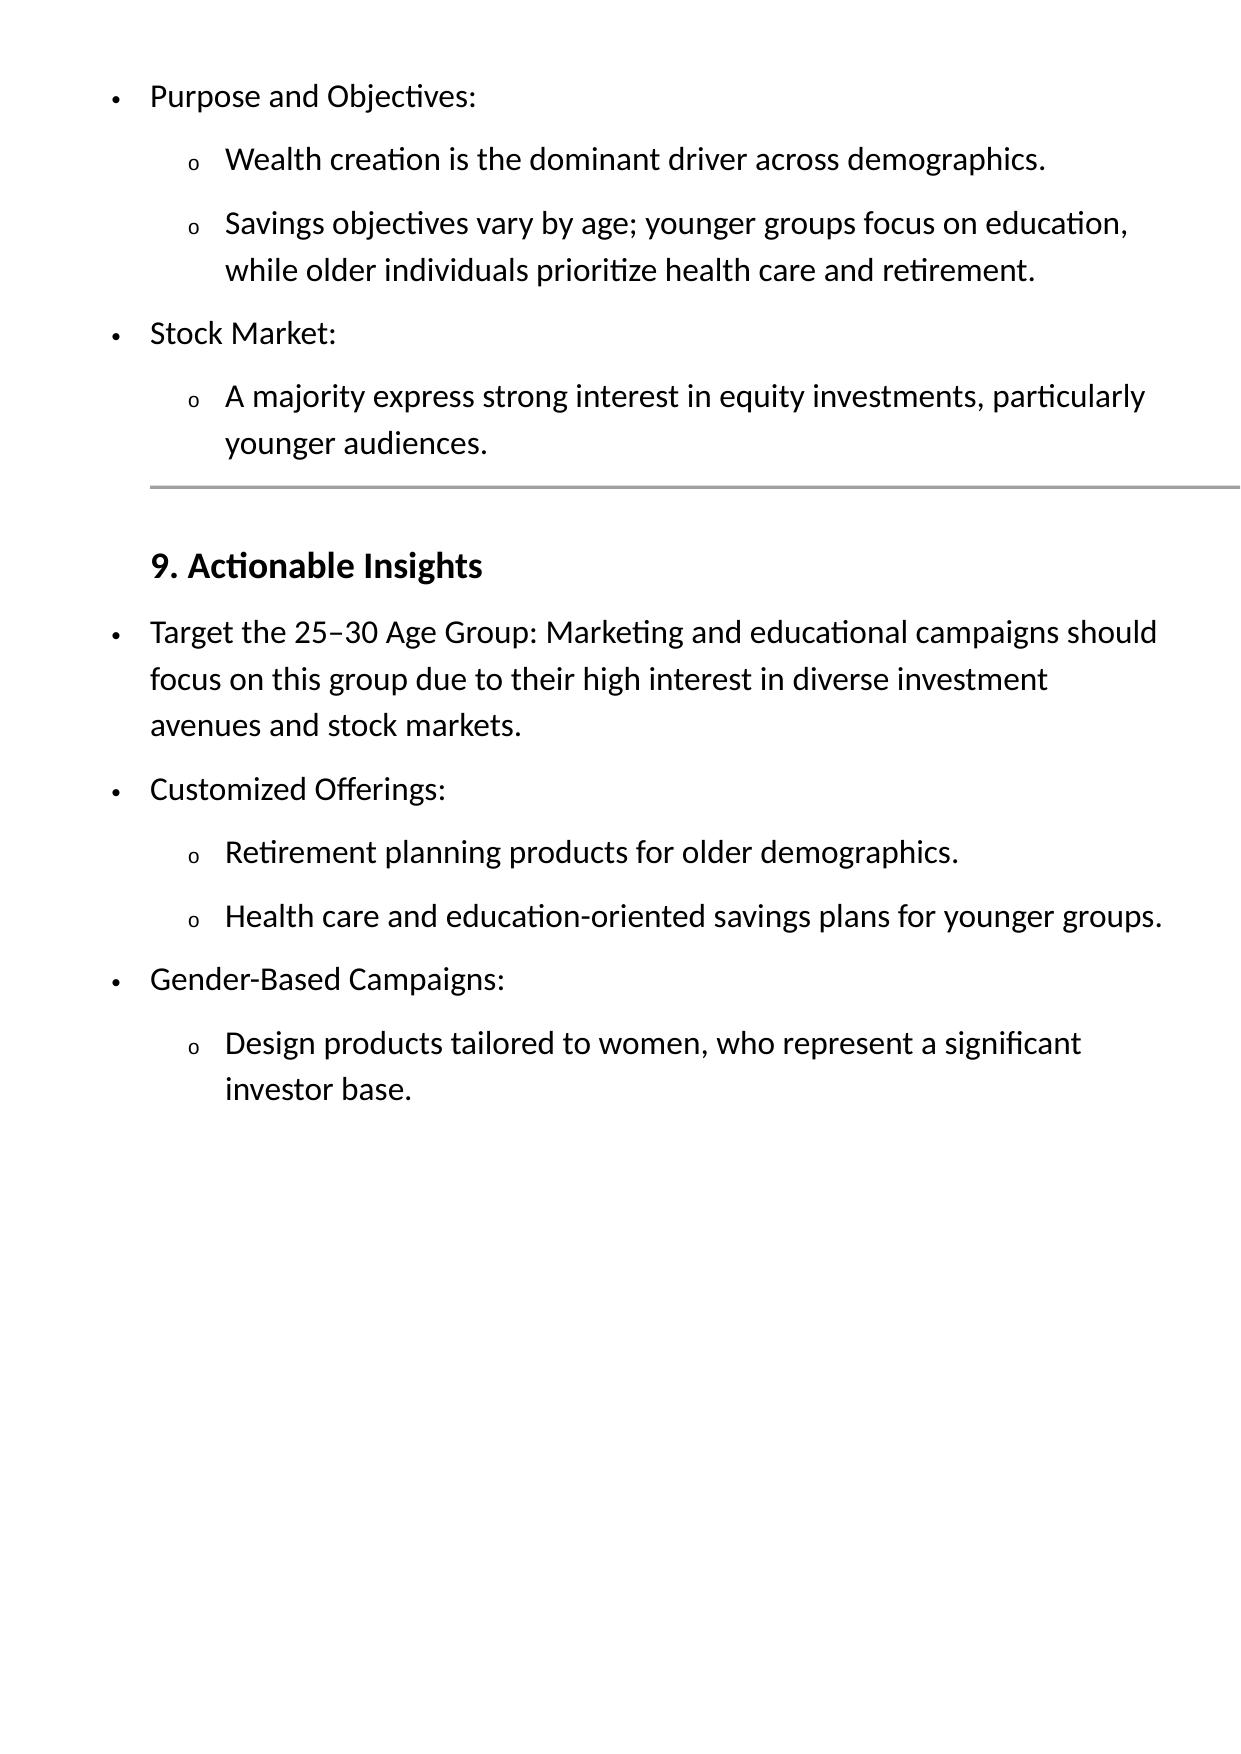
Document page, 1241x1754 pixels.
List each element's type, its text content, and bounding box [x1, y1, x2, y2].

list Target the 25–30 Age Group: Marketing and educational campaigns should focus on this group due to their high interest in diverse investment avenues and stock markets. [112, 611, 1165, 745]
list Gender-Based Campaigns: [112, 958, 1165, 999]
list Retirement planning products for older demographics. [187, 831, 1165, 872]
list Purpose and Objectives: [112, 75, 1165, 116]
list Design products tailored to women, who represent a significant investor base. [187, 1022, 1165, 1109]
list Customized Offerings: [112, 768, 1165, 809]
list Savings objectives vary by age; younger groups focus on education, while older individuals prioritize health care and retirement. [187, 202, 1165, 289]
list Wealth creation is the dominant driver across demographics. [187, 138, 1165, 179]
list A majority express strong interest in equity investments, particularly younger audiences. [187, 376, 1165, 463]
text 9. Actionable Insights [150, 542, 1165, 587]
list Health care and education-oriented savings plans for younger groups. [187, 895, 1165, 936]
list Stock Market: [112, 312, 1165, 353]
